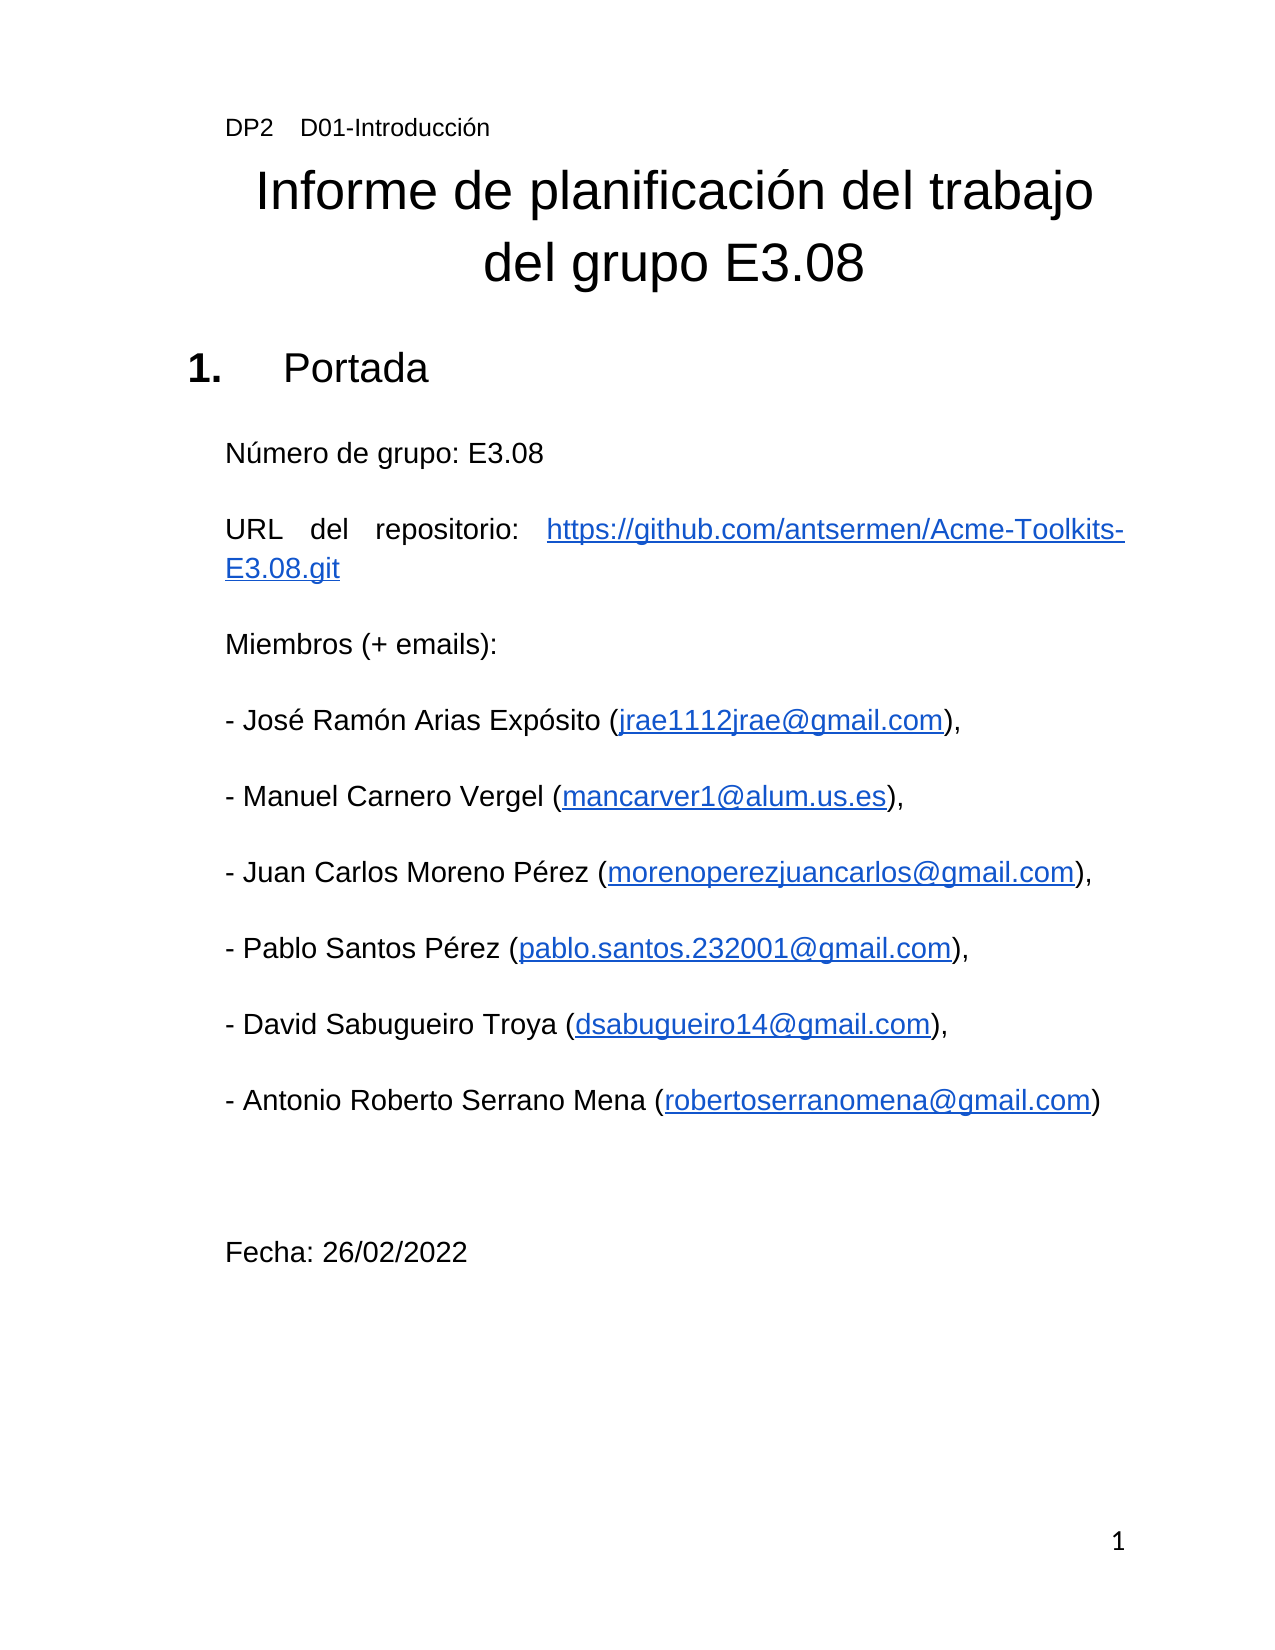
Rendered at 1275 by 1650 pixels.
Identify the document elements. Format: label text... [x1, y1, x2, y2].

text URL del repositorio: https://github.com/antsermen/Acme-Toolkits-E3.08.git [225, 512, 1125, 584]
title Informe de planificación del trabajo del grupo E3.08 [225, 159, 1125, 293]
subtitle Portada [187, 343, 1125, 391]
text - Manuel Carnero Vergel (mancarver1@alum.us.es), [225, 779, 1125, 812]
text Miembros (+ emails): [225, 627, 1125, 660]
text - José Ramón Arias Expósito (jrae1112jrae@gmail.com), [225, 703, 1125, 736]
text - Antonio Roberto Serrano Mena (robertoserranomena@gmail.com) [225, 1083, 1125, 1117]
text Número de grupo: E3.08 [225, 436, 1125, 470]
text - David Sabugueiro Troya (dsabugueiro14@gmail.com), [225, 1007, 1125, 1041]
text - Juan Carlos Moreno Pérez (morenoperezjuancarlos@gmail.com), [225, 855, 1125, 888]
text Fecha: 26/02/2022 [225, 1235, 1125, 1269]
text - Pablo Santos Pérez (pablo.santos.232001@gmail.com), [225, 931, 1125, 964]
